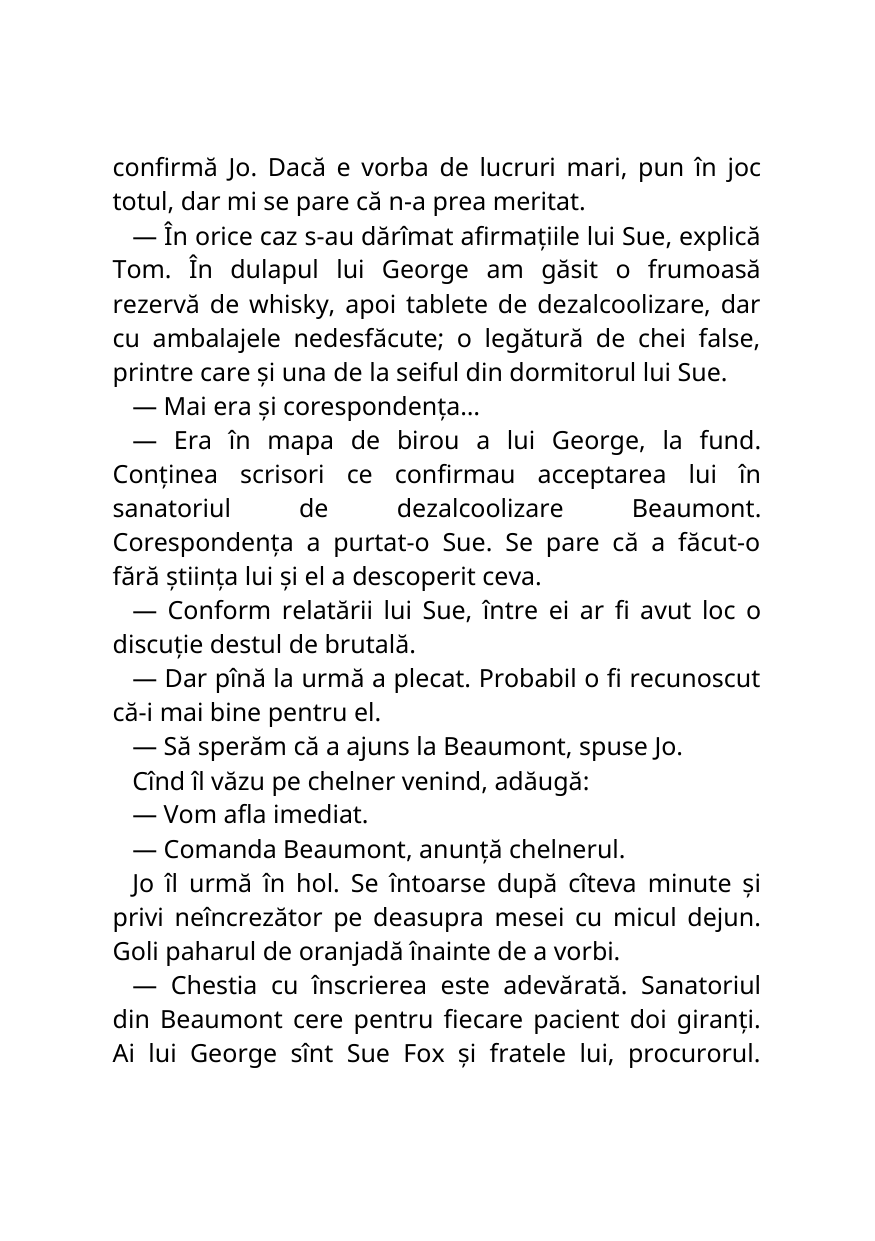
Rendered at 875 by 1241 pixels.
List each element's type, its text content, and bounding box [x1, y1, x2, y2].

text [112, 967, 762, 1070]
text — Comanda Beaumont, anunţă chelnerul. [112, 831, 762, 865]
text — Să sperăm că a ajuns la Beaumont, spuse Jo. [112, 729, 762, 763]
text — Dar pînă la urmă a plecat. Probabil o fi recunoscut că-i mai bine pentru el. [112, 661, 762, 729]
text — Vom afla imediat. [112, 797, 762, 831]
text — În orice caz s-au dărîmat afirmaţiile lui Sue, explică Tom. În dulapul lui George am găsit o frumoasă rezervă de whisky, apoi tablete de dezalcoolizare, dar cu ambalajele nedesfăcute; o legătură de chei false, printre care şi una de la seiful din dormitorul lui Sue. [112, 218, 762, 388]
text — Era în mapa de birou a lui George, la fund. Conţinea scrisori ce confirmau acceptarea lui în sanatoriul de dezalcoolizare Beaumont. Corespondenţa a purtat-o Sue. Se pare că a făcut-o fără ştiinţa lui şi el a descoperit ceva. [112, 422, 762, 593]
text Jo îl urmă în hol. Se întoarse după cîteva minute şi privi neîncrezător pe deasupra mesei cu micul dejun. Goli paharul de oranjadă înainte de a vorbi. [112, 865, 762, 967]
text Cînd îl văzu pe chelner venind, adăugă: [112, 763, 762, 797]
text — Conform relatării lui Sue, între ei ar fi avut loc o discuţie destul de brutală. [112, 593, 762, 661]
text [112, 150, 762, 218]
text — Mai era şi corespondenţa… [112, 388, 762, 422]
